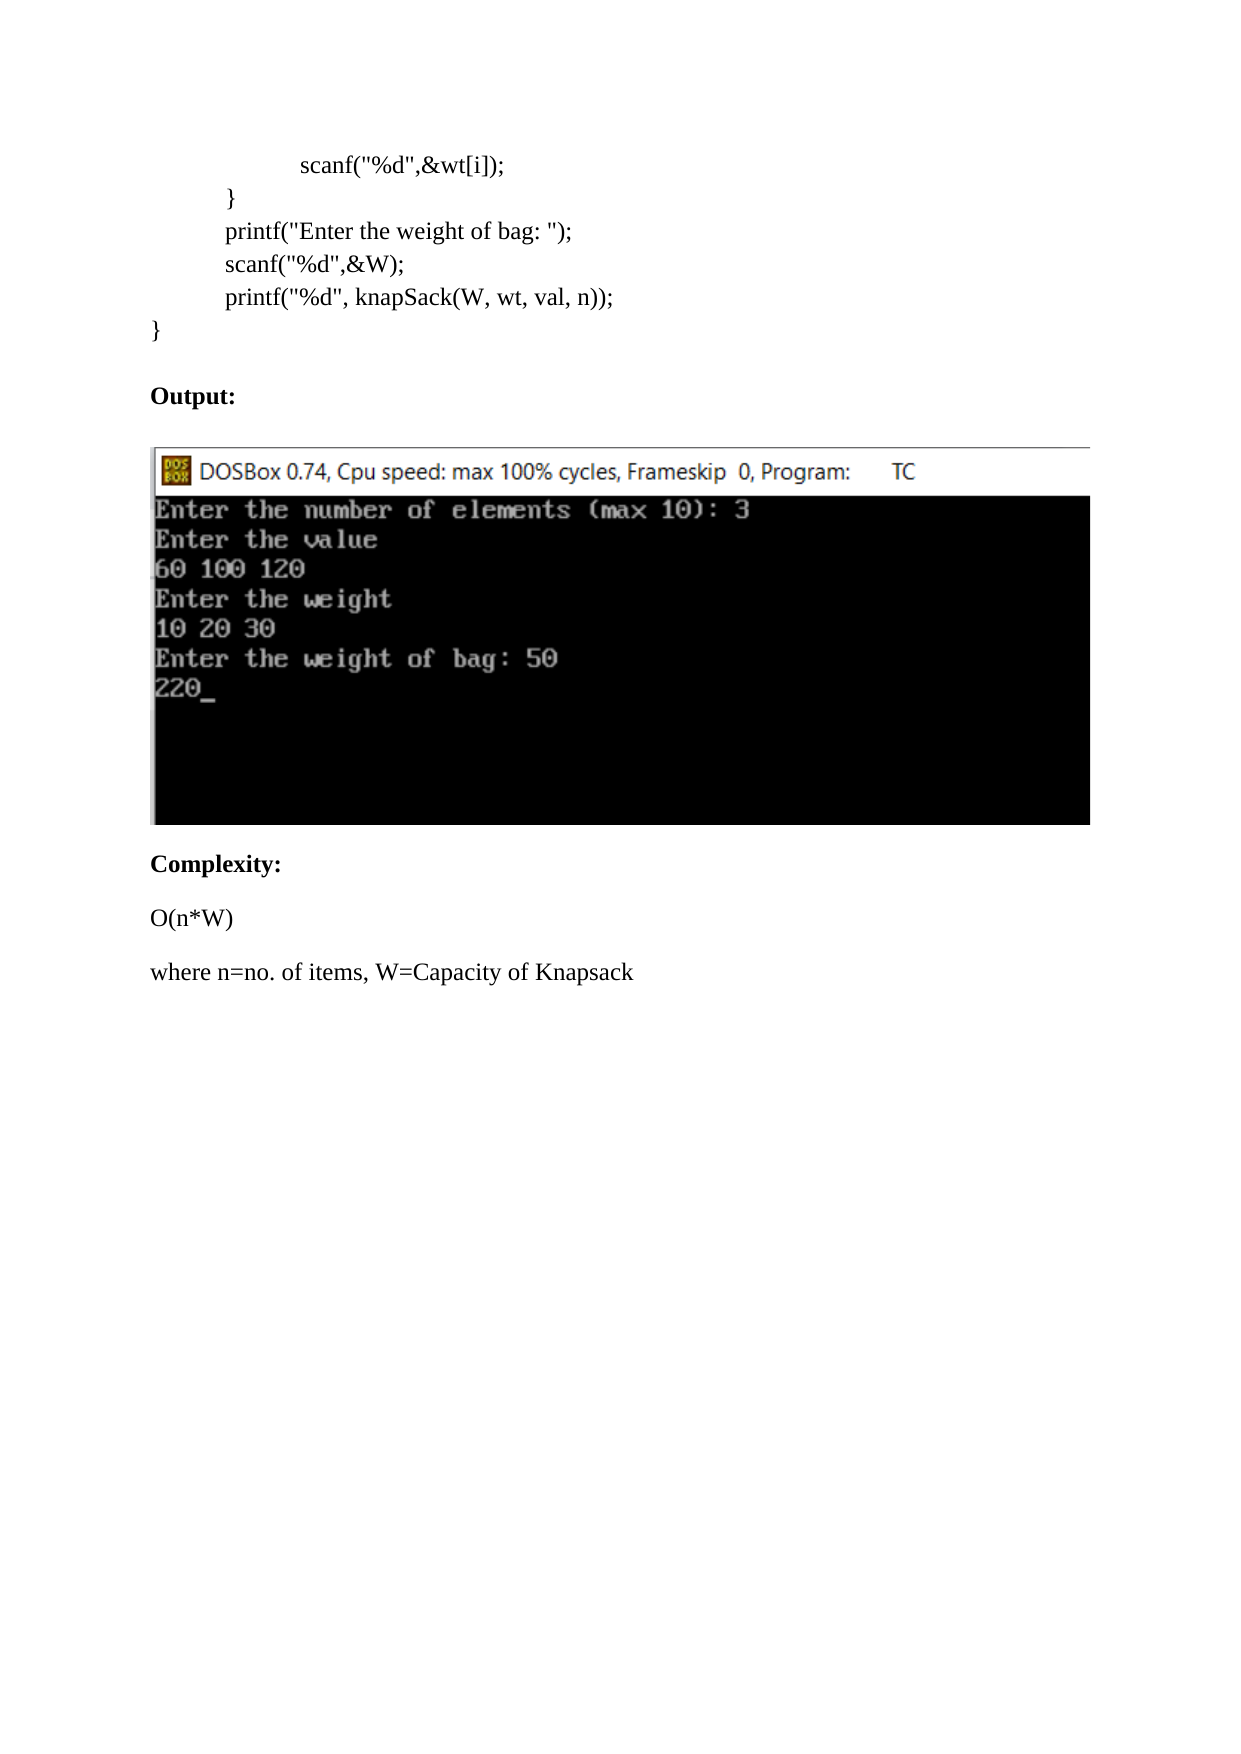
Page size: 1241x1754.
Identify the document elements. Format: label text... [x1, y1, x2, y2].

text O(n*W) [150, 903, 1090, 932]
text scanf("%d",&wt[i]); [150, 150, 1090, 179]
text } [150, 315, 1090, 344]
text } [150, 183, 1090, 212]
text Complexity: [150, 849, 1090, 878]
text scanf("%d",&W); [150, 249, 1090, 278]
text printf("%d", knapSack(W, wt, val, n)); [150, 282, 1090, 311]
picture [150, 447, 1091, 825]
text Output: [150, 381, 1090, 410]
text where n=no. of items, W=Capacity of Knapsack [150, 957, 1090, 986]
text printf("Enter the weight of bag: "); [150, 216, 1090, 245]
